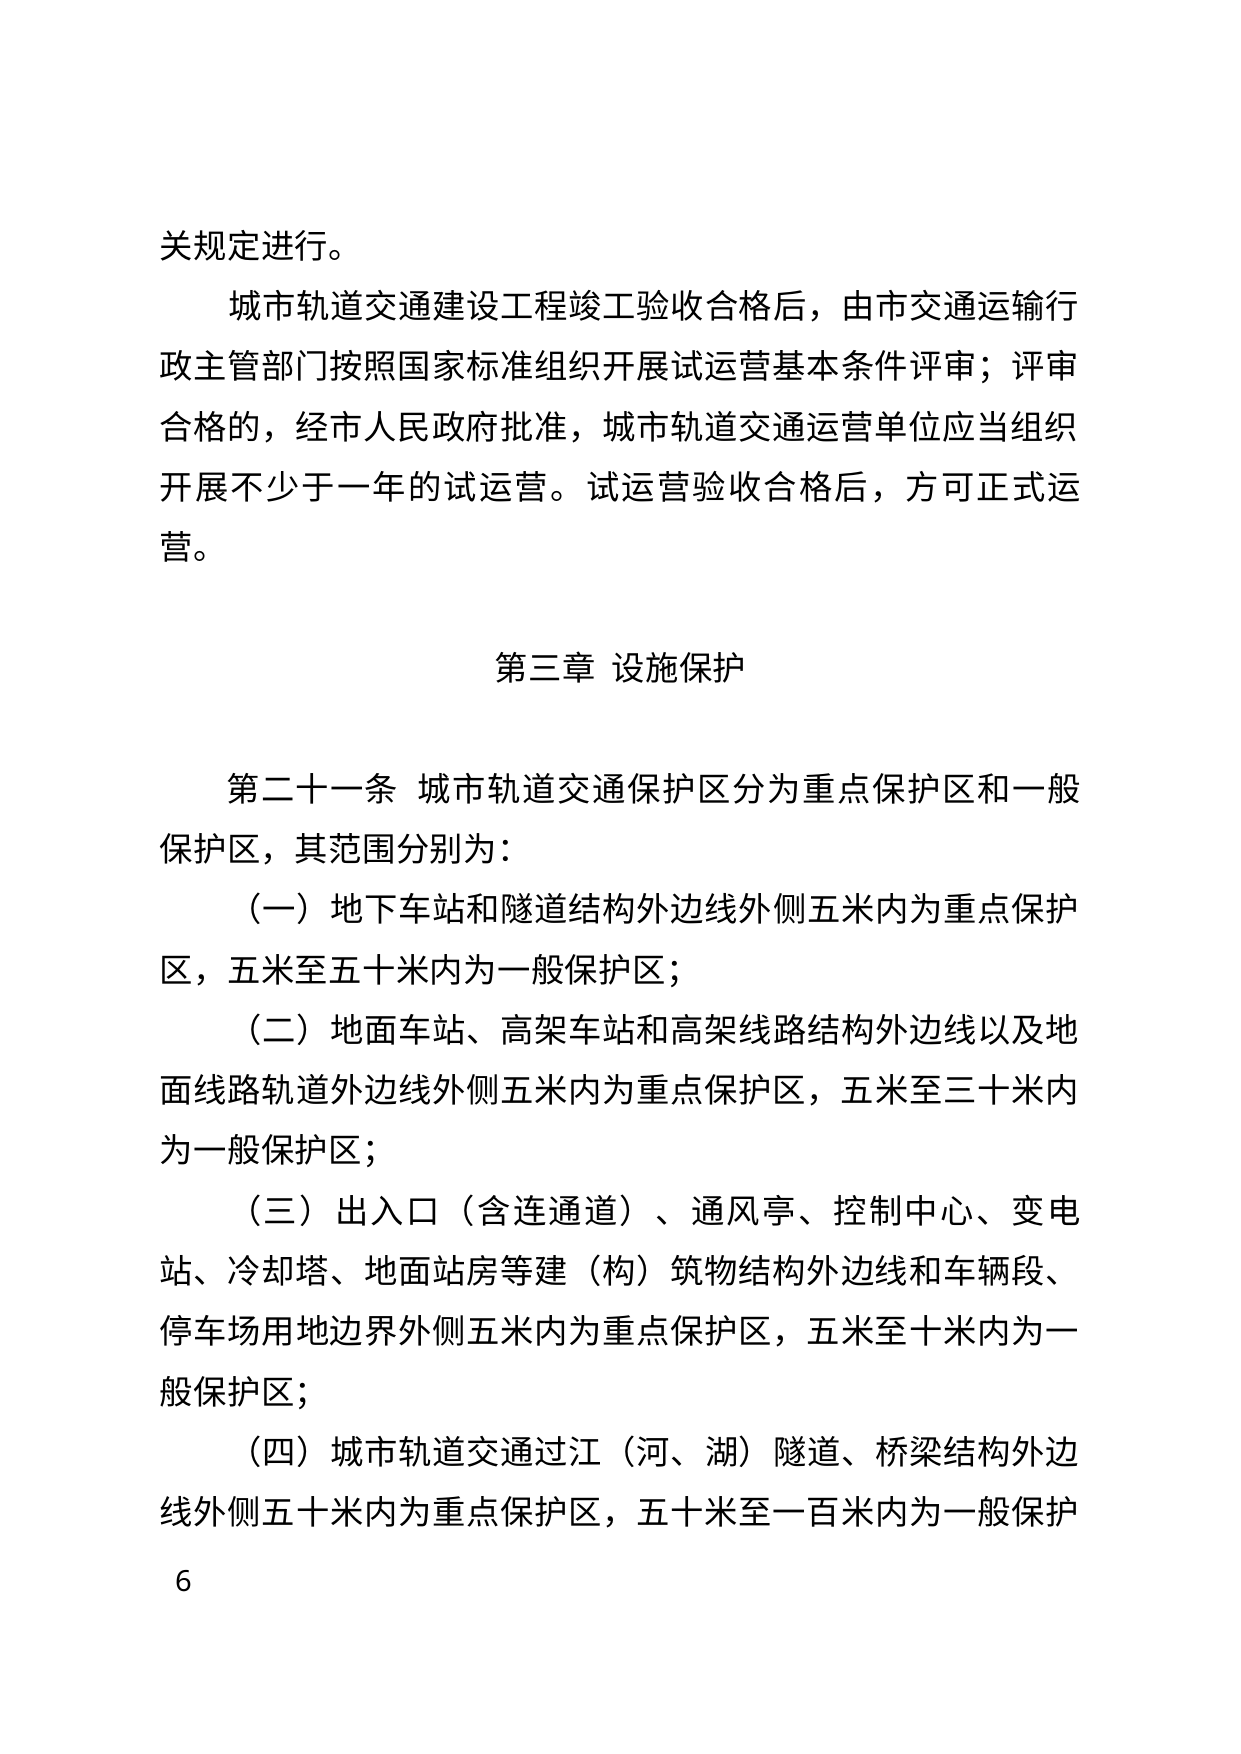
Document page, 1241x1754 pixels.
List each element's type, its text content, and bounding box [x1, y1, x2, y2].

text 城市轨道交通建设工程竣工验收合格后，由市交通运输行政主管部门按照国家标准组织开展试运营基本条件评审；评审合格的，经市人民政府批准，城市轨道交通运营单位应当组织开展不少于一年的试运营。试运营验收合格后，方可正式运营。 [159, 274, 1081, 575]
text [159, 213, 1081, 274]
text （一）地下车站和隧道结构外边线外侧五米内为重点保护区，五米至五十米内为一般保护区； [159, 877, 1081, 998]
text 第三章 设施保护 [159, 636, 1081, 696]
text （二）地面车站、高架车站和高架线路结构外边线以及地面线路轨道外边线外侧五米内为重点保护区，五米至三十米内为一般保护区； [159, 998, 1081, 1178]
text 第二十一条 城市轨道交通保护区分为重点保护区和一般保护区，其范围分别为： [159, 756, 1081, 877]
text （三）出入口（含连通道）、通风亭、控制中心、变电站、冷却塔、地面站房等建（构）筑物结构外边线和车辆段、停车场用地边界外侧五米内为重点保护区，五米至十米内为一般保护区； [159, 1178, 1081, 1420]
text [159, 1420, 1081, 1540]
